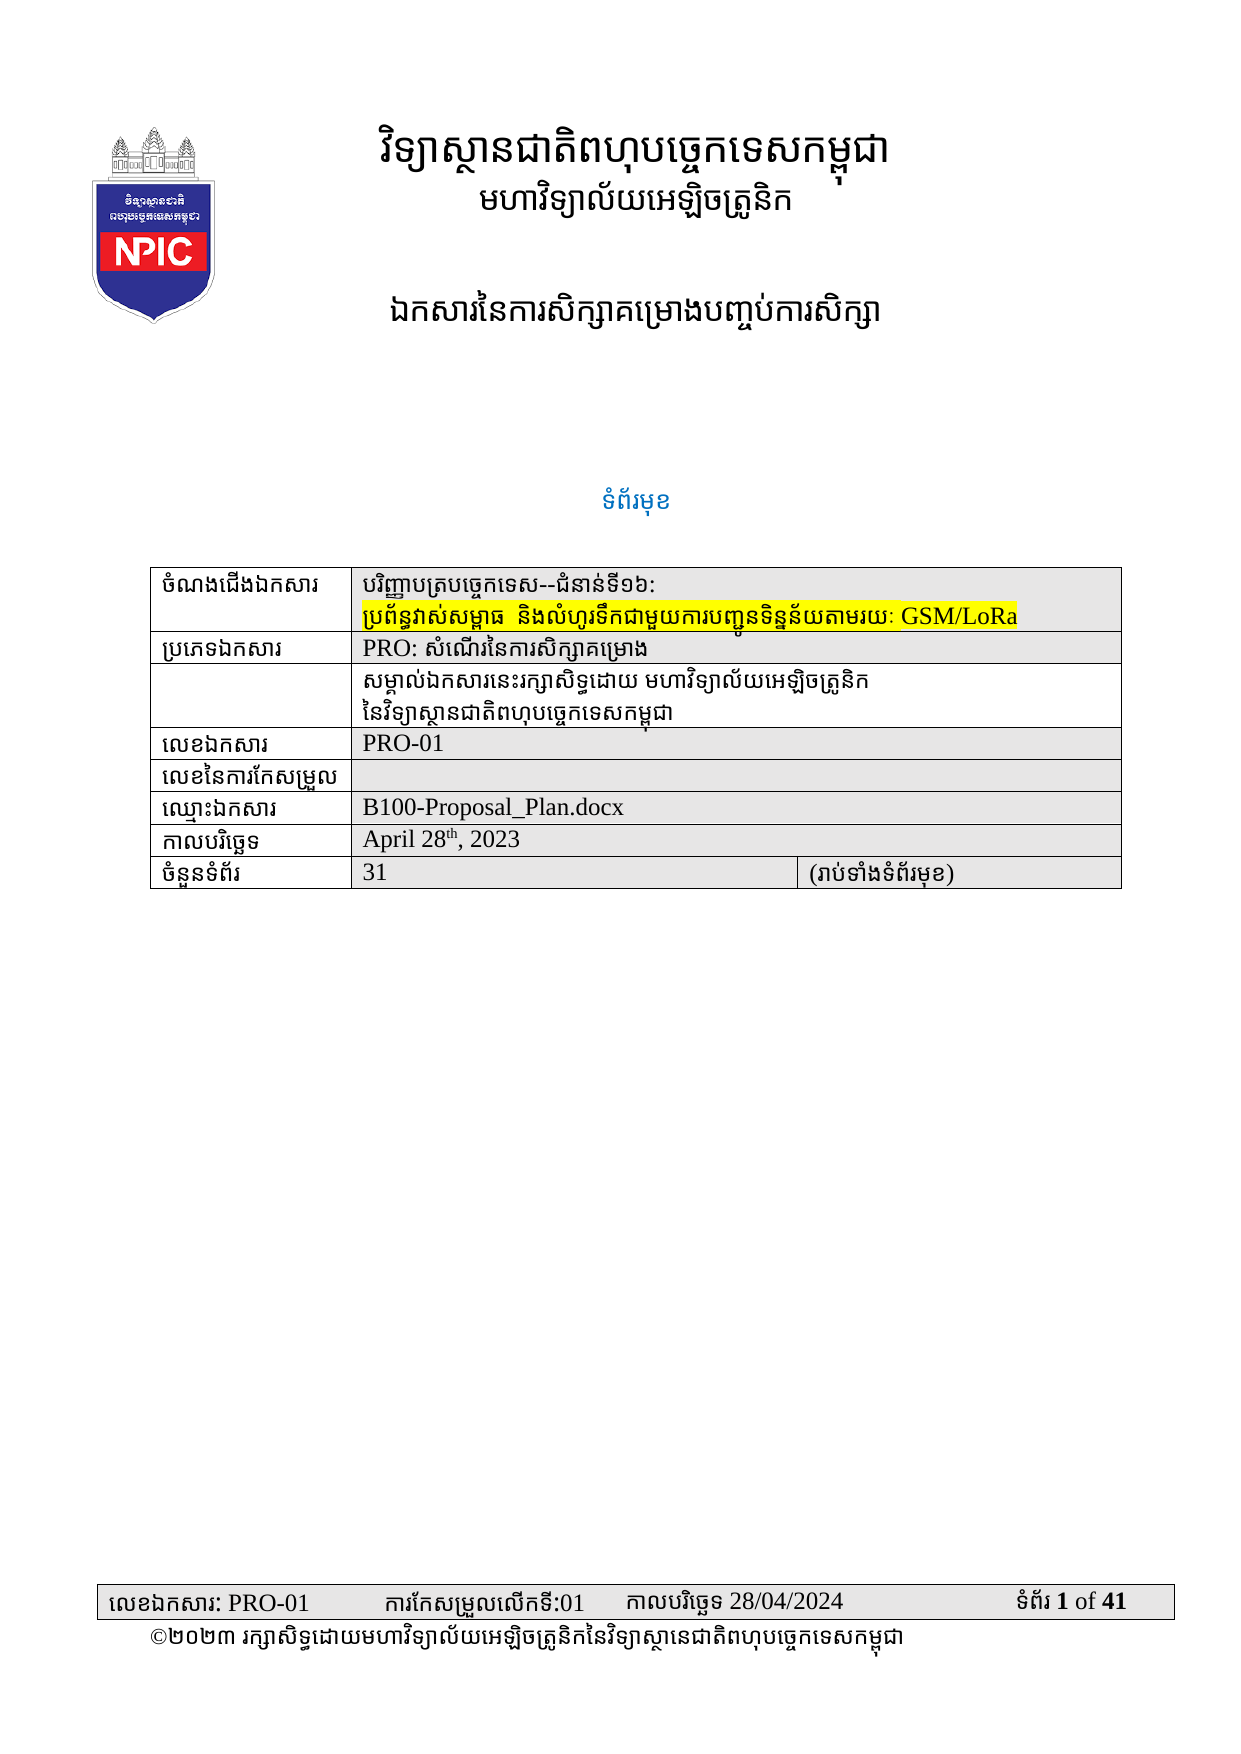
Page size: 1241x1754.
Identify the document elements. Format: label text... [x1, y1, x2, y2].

table_cell លេខឯកសារ [151, 728, 351, 759]
table_cell ឈ្មោះឯកសារ [151, 792, 351, 823]
title ​​វិទ្យាស្ថានជាតិពហុបច្ចេកទេសកម្ពុជា [150, 118, 1122, 175]
table_header បរិញ្ញាបត្របច្ចេកទេស--ជំនាន់ទី១៦: ប្រព័ន្ធវាស់សម្ពាធ និងលំហូរទឹកជាមួយការបញ្ជូនទិន្នន័យតាមរយៈ GSM/LoRa [352, 568, 1121, 631]
table_cell [151, 664, 351, 727]
table_cell សម្គាល់ឯកសារនេះរក្សាសិទ្ធដោយ មហាវិទ្យាល័យអេឡិចត្រូនិក នៃវិទ្យាស្ថានជាតិពហុបច្ចេកទេសកម្ពុជា [352, 664, 1121, 727]
subtitle ទំព័រមុខ [150, 483, 1122, 517]
table_cell ចំនួនទំព័រ [151, 857, 351, 888]
table_cell ប្រភេទឯកសារ [151, 632, 351, 663]
title មហាវិទ្យាល័យអេឡិចត្រូនិក​ [252, 175, 1122, 220]
table_cell B100-Proposal_Plan.docx [352, 792, 1121, 823]
table_cell April 28th, 2023 [352, 825, 1121, 856]
table_cell (រាប់ទាំងទំព័រមុខ) [798, 857, 1121, 888]
table_cell កាលបរិច្ឆេទ [151, 825, 351, 856]
title ឯកសារនៃការសិក្សាគម្រោងបញ្ចប់ការសិក្សា [150, 286, 1122, 331]
picture [54, 127, 252, 324]
table_cell PRO-01 [352, 728, 1121, 759]
table_cell [352, 760, 1121, 791]
table_cell 31 [352, 857, 797, 888]
table_cell PRO: សំណើរនៃការសិក្សាគម្រោង​ [352, 632, 1121, 663]
table_cell លេខនៃការកែសម្រួល​ [151, 760, 351, 791]
table_header ចំណងជើងឯកសារ [151, 568, 351, 631]
